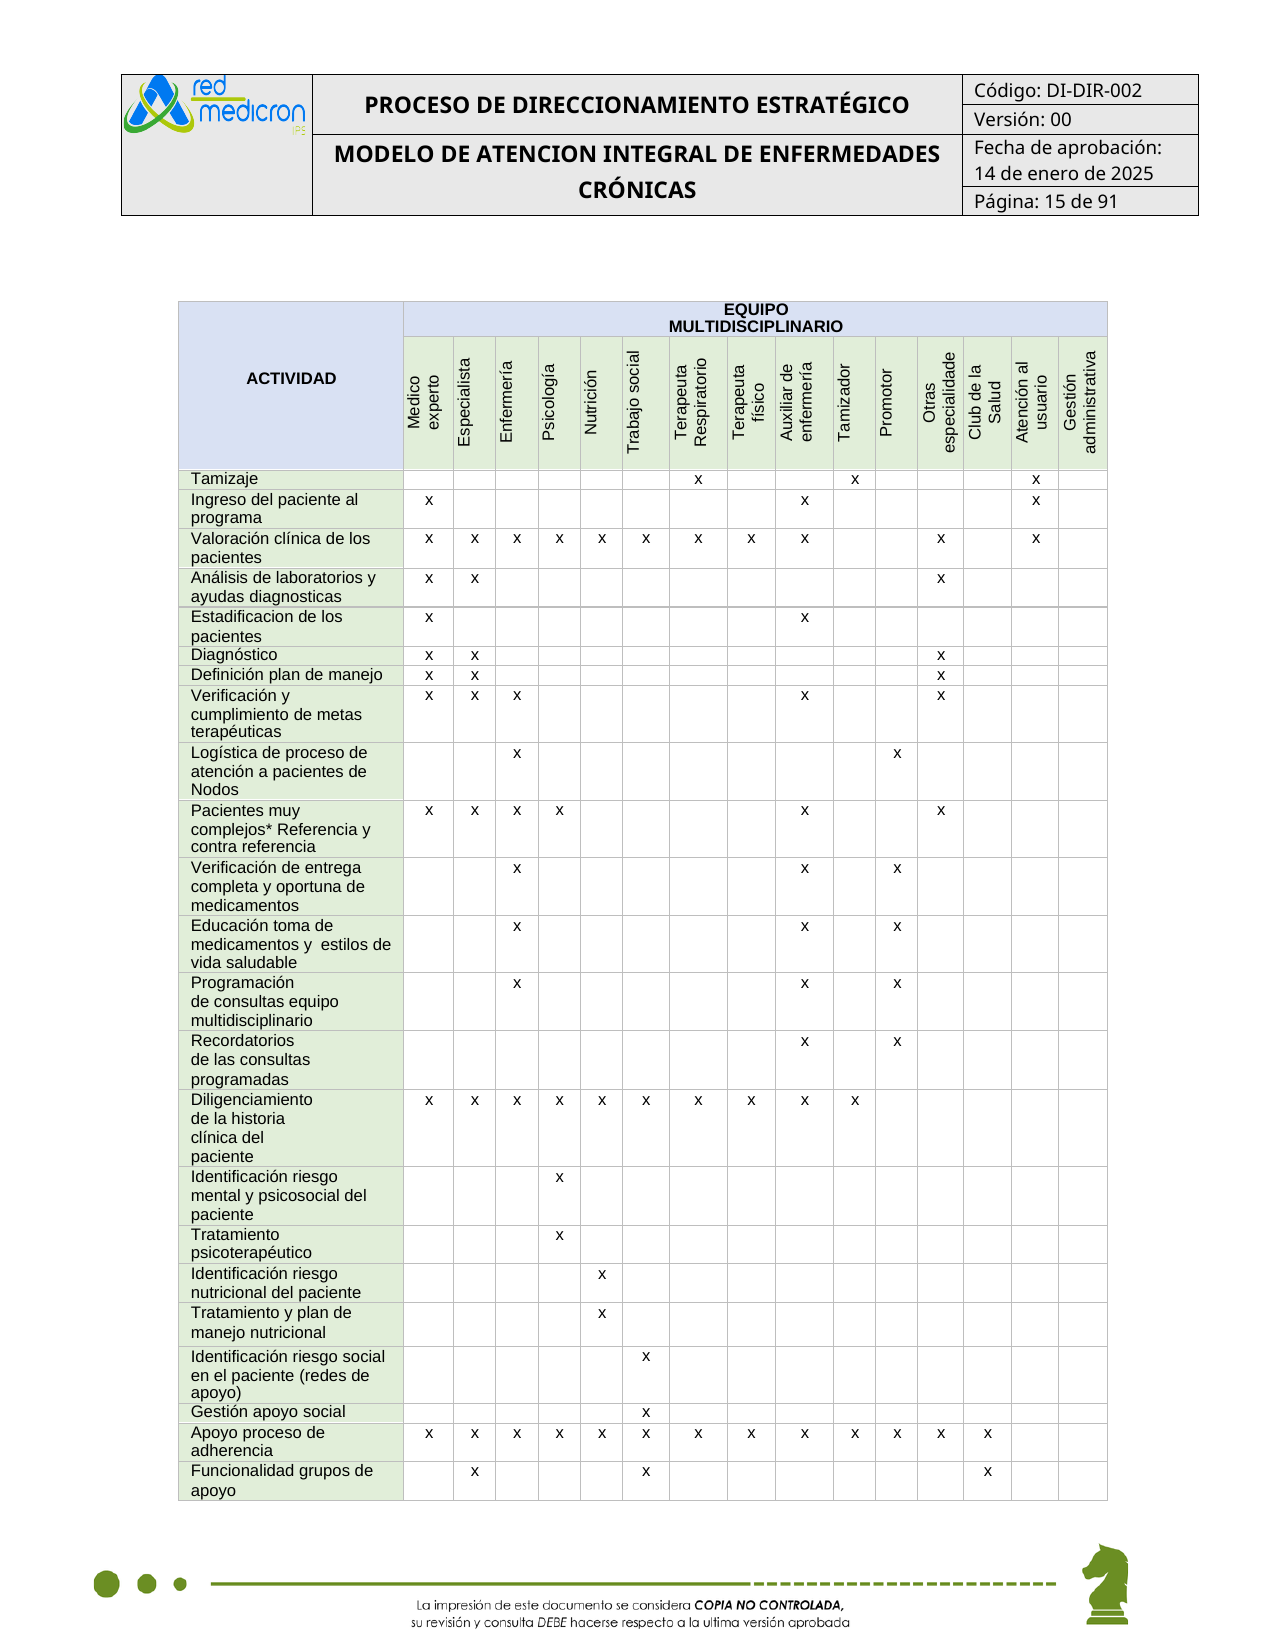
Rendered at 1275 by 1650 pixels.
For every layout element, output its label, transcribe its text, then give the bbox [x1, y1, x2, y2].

table_cell x [623, 1404, 669, 1422]
table_cell [404, 916, 453, 972]
table_cell [581, 686, 622, 742]
table_cell [834, 666, 875, 685]
table_cell Gestión administrativa [1059, 337, 1107, 469]
table_cell [1059, 647, 1107, 665]
table_cell x [496, 858, 538, 915]
table_cell x [539, 801, 580, 857]
table_cell x [776, 801, 833, 857]
table_cell Funcionalidad grupos de apoyo [179, 1462, 403, 1500]
table_cell [623, 1031, 669, 1089]
table_cell [776, 1347, 833, 1403]
table_cell [670, 858, 727, 915]
table_cell [918, 1462, 963, 1500]
table_cell [876, 1264, 917, 1302]
table_cell x [670, 529, 727, 567]
table_cell [834, 1347, 875, 1403]
table_cell [623, 801, 669, 857]
table_cell x [876, 973, 917, 1030]
table_cell [728, 1226, 775, 1263]
table_cell [964, 1090, 1011, 1166]
table_cell [964, 529, 1011, 567]
table_cell [834, 1264, 875, 1302]
table_cell [834, 916, 875, 972]
table_cell x [834, 1424, 875, 1461]
table_cell [454, 916, 495, 972]
table_cell [1059, 1347, 1107, 1403]
table_cell [670, 1404, 727, 1422]
table_cell [539, 686, 580, 742]
table_cell [728, 1167, 775, 1225]
table_cell x [918, 569, 963, 606]
table_cell [623, 743, 669, 799]
table_cell x [964, 1462, 1011, 1500]
table_cell [918, 1303, 963, 1346]
table_cell [670, 666, 727, 685]
table_cell Diligenciamiento de la historia clínica del paciente [179, 1090, 403, 1166]
table_cell [964, 608, 1011, 646]
table_cell [404, 1264, 453, 1302]
table_cell [728, 647, 775, 665]
table_cell x [1012, 490, 1058, 528]
table_cell [834, 1404, 875, 1422]
table_cell [1059, 666, 1107, 685]
table_cell [728, 858, 775, 915]
table_cell Tratamiento y plan de manejo nutricional [179, 1303, 403, 1346]
table_cell Medico experto [404, 337, 453, 469]
table_cell [834, 801, 875, 857]
table_cell [496, 1226, 538, 1263]
table_cell [918, 1264, 963, 1302]
table_cell [1059, 858, 1107, 915]
table_cell Estadificacion de los pacientes [179, 608, 403, 646]
table_cell Programación de consultas equipo multidisciplinario [179, 973, 403, 1030]
table_cell [918, 490, 963, 528]
table_cell [404, 1462, 453, 1500]
table_cell [876, 1462, 917, 1500]
table_cell x [834, 1090, 875, 1166]
table_cell Apoyo proceso de adherencia [179, 1424, 403, 1461]
table_cell [581, 858, 622, 915]
table_cell [404, 1303, 453, 1346]
table_cell [670, 569, 727, 606]
table_cell [496, 1462, 538, 1500]
table_cell [834, 743, 875, 799]
table_cell [454, 608, 495, 646]
table_cell [496, 569, 538, 606]
table_cell x [918, 529, 963, 567]
table_cell [728, 471, 775, 489]
table_cell x [876, 1424, 917, 1461]
table_cell [876, 1167, 917, 1225]
table_cell [728, 1404, 775, 1422]
table_cell [404, 1031, 453, 1089]
table_cell [404, 973, 453, 1030]
table_cell [670, 1347, 727, 1403]
table_cell Recordatorios de las consultas programadas [179, 1031, 403, 1089]
table_cell [539, 1404, 580, 1422]
table_cell Especialista [454, 337, 495, 469]
table_cell x [454, 529, 495, 567]
table_cell x [581, 1303, 622, 1346]
table_cell Gestión apoyo social [179, 1404, 403, 1422]
table_cell [454, 1347, 495, 1403]
table_cell [1012, 647, 1058, 665]
table_cell x [496, 1090, 538, 1166]
table_cell [404, 1167, 453, 1225]
table_cell [1059, 686, 1107, 742]
table_cell Terapeuta físico [728, 337, 775, 469]
table_cell [918, 1090, 963, 1166]
table_cell [964, 1347, 1011, 1403]
table_cell x [581, 1090, 622, 1166]
table_cell Terapeuta Respiratorio [670, 337, 727, 469]
table_cell [581, 471, 622, 489]
table_cell [1012, 569, 1058, 606]
table_cell [964, 471, 1011, 489]
table_cell x [918, 1424, 963, 1461]
table_cell [728, 973, 775, 1030]
table_cell x [670, 471, 727, 489]
table_cell [454, 1404, 495, 1422]
table_cell x [496, 686, 538, 742]
table_cell [539, 973, 580, 1030]
table_cell x [404, 1090, 453, 1166]
table_cell [1059, 743, 1107, 799]
table_cell x [404, 801, 453, 857]
table_cell [670, 1264, 727, 1302]
table_cell x [539, 1167, 580, 1225]
table_cell [539, 569, 580, 606]
table_cell x [539, 1424, 580, 1461]
table_cell [670, 647, 727, 665]
table_cell x [623, 529, 669, 567]
table_cell [964, 686, 1011, 742]
table_cell [670, 973, 727, 1030]
table_cell [623, 471, 669, 489]
table_cell Psicología [539, 337, 580, 469]
table_cell [964, 666, 1011, 685]
table_cell [539, 1031, 580, 1089]
table_cell x [776, 686, 833, 742]
table_cell [581, 743, 622, 799]
table_cell [964, 1226, 1011, 1263]
table_cell Pacientes muy complejos* Referencia y contra referencia [179, 801, 403, 857]
table_cell [728, 916, 775, 972]
table_cell [834, 686, 875, 742]
table_cell [728, 1347, 775, 1403]
table_cell [918, 916, 963, 972]
table_cell [834, 529, 875, 567]
table_cell [918, 1167, 963, 1225]
table_cell [404, 743, 453, 799]
table_cell [623, 647, 669, 665]
table_cell [876, 529, 917, 567]
table_cell [1012, 1031, 1058, 1089]
table_cell [496, 1404, 538, 1422]
table_cell [581, 1226, 622, 1263]
table_cell [581, 973, 622, 1030]
table_cell x [539, 1090, 580, 1166]
table_cell [728, 666, 775, 685]
table_cell x [776, 1090, 833, 1166]
table_cell [1059, 1167, 1107, 1225]
table_cell [918, 471, 963, 489]
table_cell [876, 1347, 917, 1403]
table_cell [876, 686, 917, 742]
table_cell [581, 647, 622, 665]
table_cell [834, 973, 875, 1030]
table_cell [1059, 1462, 1107, 1500]
table_cell [581, 1404, 622, 1422]
table_cell Análisis de laboratorios y ayudas diagnosticas [179, 569, 403, 606]
table_cell [728, 1031, 775, 1089]
table_cell [964, 801, 1011, 857]
table_cell [539, 471, 580, 489]
table_cell x [876, 858, 917, 915]
table_cell [496, 1031, 538, 1089]
table_cell x [454, 1424, 495, 1461]
table_cell x [776, 1424, 833, 1461]
table_cell [1012, 1090, 1058, 1166]
table_cell [670, 608, 727, 646]
table_cell [834, 1031, 875, 1089]
table_cell [623, 973, 669, 1030]
table_cell [1059, 1031, 1107, 1089]
table_cell x [918, 801, 963, 857]
table_cell [776, 1226, 833, 1263]
table_cell x [539, 1226, 580, 1263]
table_cell x [496, 801, 538, 857]
table_cell [834, 569, 875, 606]
table_cell x [776, 490, 833, 528]
table_cell x [876, 1031, 917, 1089]
table_cell [539, 1303, 580, 1346]
table_cell x [404, 647, 453, 665]
table_cell [496, 608, 538, 646]
table_cell Tratamiento psicoterapéutico [179, 1226, 403, 1263]
table_cell [728, 743, 775, 799]
table_cell x [404, 569, 453, 606]
table_cell x [404, 490, 453, 528]
table_cell Verificación y cumplimiento de metas terapéuticas [179, 686, 403, 742]
table_cell [834, 647, 875, 665]
table_cell x [1012, 529, 1058, 567]
table_cell [776, 666, 833, 685]
table_cell [1059, 801, 1107, 857]
table_cell [834, 490, 875, 528]
table_cell [876, 1226, 917, 1263]
table_cell [581, 916, 622, 972]
table_cell [964, 858, 1011, 915]
table_cell x [404, 608, 453, 646]
table_cell [623, 1167, 669, 1225]
table_cell [964, 569, 1011, 606]
table_cell [964, 1303, 1011, 1346]
table_cell Ingreso del paciente al programa [179, 490, 403, 528]
table_cell [776, 743, 833, 799]
table_cell [539, 647, 580, 665]
table_cell Tamizador [834, 337, 875, 469]
table_cell [623, 490, 669, 528]
table_cell [454, 471, 495, 489]
table_cell [834, 1167, 875, 1225]
table_cell Trabajo social [623, 337, 669, 469]
table_cell x [454, 801, 495, 857]
table_cell x [623, 1090, 669, 1166]
table_cell x [728, 529, 775, 567]
table_cell Identificación riesgo mental y psicosocial del paciente [179, 1167, 403, 1225]
table_cell [918, 1031, 963, 1089]
table_cell [834, 1226, 875, 1263]
table_cell [1012, 1462, 1058, 1500]
table_cell [581, 490, 622, 528]
table_cell [876, 1090, 917, 1166]
table_cell [776, 471, 833, 489]
table_cell x [404, 529, 453, 567]
table_cell [834, 608, 875, 646]
table_cell [834, 1462, 875, 1500]
table_cell x [454, 569, 495, 606]
table_cell [1012, 1303, 1058, 1346]
table_cell [454, 1031, 495, 1089]
table_cell [1012, 666, 1058, 685]
table_cell [581, 801, 622, 857]
table_cell [496, 1264, 538, 1302]
table_cell [623, 1226, 669, 1263]
table_cell Promotor [876, 337, 917, 469]
table_cell [581, 1462, 622, 1500]
table_cell [1059, 1303, 1107, 1346]
table_cell [454, 973, 495, 1030]
table_cell x [776, 858, 833, 915]
table_cell [670, 686, 727, 742]
table_cell [623, 686, 669, 742]
table_cell Educación toma de medicamentos y estilos de vida saludable [179, 916, 403, 972]
picture [123, 75, 306, 135]
table_cell [964, 743, 1011, 799]
table_cell [454, 858, 495, 915]
table_cell [776, 647, 833, 665]
table_cell Enfermería [496, 337, 538, 469]
table_cell [623, 666, 669, 685]
table_cell x [496, 916, 538, 972]
table_cell [670, 1226, 727, 1263]
table_cell x [623, 1462, 669, 1500]
table_cell Definición plan de manejo [179, 666, 403, 685]
table_cell [876, 1404, 917, 1422]
table_cell [1059, 608, 1107, 646]
table_cell [776, 1303, 833, 1346]
table_cell [496, 490, 538, 528]
table_cell [670, 1462, 727, 1500]
table_cell [539, 1462, 580, 1500]
table_cell [776, 569, 833, 606]
table_cell x [539, 529, 580, 567]
table_cell [1059, 1424, 1107, 1461]
table_cell Nutrición [581, 337, 622, 469]
table_cell [728, 686, 775, 742]
table_cell Verificación de entrega completa y oportuna de medicamentos [179, 858, 403, 915]
table_cell [834, 858, 875, 915]
table_cell x [964, 1424, 1011, 1461]
table_header ACTIVIDAD [179, 302, 403, 469]
table_cell [728, 1264, 775, 1302]
table_cell [539, 743, 580, 799]
table_cell [964, 916, 1011, 972]
table_cell [1059, 1226, 1107, 1263]
table_cell [581, 1347, 622, 1403]
table_cell [539, 1264, 580, 1302]
table_cell x [454, 686, 495, 742]
table_cell [1012, 1424, 1058, 1461]
table_cell [834, 1303, 875, 1346]
table_cell [1012, 916, 1058, 972]
table_cell x [496, 743, 538, 799]
table_cell [876, 608, 917, 646]
table_cell [964, 1031, 1011, 1089]
table_cell x [776, 916, 833, 972]
table_cell Tamizaje [179, 471, 403, 489]
table_cell [496, 1303, 538, 1346]
table_cell [918, 608, 963, 646]
table_cell [454, 1264, 495, 1302]
table_cell [918, 1404, 963, 1422]
table_cell [496, 647, 538, 665]
table_cell [728, 1462, 775, 1500]
table_cell [496, 1347, 538, 1403]
table_cell Club de la Salud [964, 337, 1011, 469]
table_cell x [581, 1424, 622, 1461]
table_cell [670, 1031, 727, 1089]
table_cell [581, 666, 622, 685]
table_cell [670, 490, 727, 528]
table_cell [1012, 743, 1058, 799]
table_cell [1012, 858, 1058, 915]
table_cell [728, 1303, 775, 1346]
table_cell [404, 471, 453, 489]
table_cell [918, 973, 963, 1030]
table_cell x [454, 666, 495, 685]
table_cell [1012, 1264, 1058, 1302]
table_cell x [496, 1424, 538, 1461]
table_cell [876, 1303, 917, 1346]
table_cell [496, 1167, 538, 1225]
table_cell Identificación riesgo nutricional del paciente [179, 1264, 403, 1302]
table_cell [876, 471, 917, 489]
table_cell Auxiliar de enfermería [776, 337, 833, 469]
table_cell [670, 1167, 727, 1225]
table_cell x [1012, 471, 1058, 489]
table_cell x [918, 686, 963, 742]
table_cell x [728, 1090, 775, 1166]
table_cell [404, 1347, 453, 1403]
table_cell [776, 1167, 833, 1225]
table_cell [1059, 529, 1107, 567]
table_cell [539, 608, 580, 646]
table_cell [964, 1404, 1011, 1422]
table_cell [728, 801, 775, 857]
table_cell x [776, 529, 833, 567]
table_cell x [876, 743, 917, 799]
table_cell x [623, 1347, 669, 1403]
table_cell [918, 1347, 963, 1403]
table_cell [1059, 1404, 1107, 1422]
table_cell [454, 1226, 495, 1263]
table_cell [581, 569, 622, 606]
table_cell [581, 608, 622, 646]
table_cell [454, 490, 495, 528]
table_cell [670, 743, 727, 799]
table_cell x [581, 1264, 622, 1302]
table_cell [1012, 801, 1058, 857]
table_cell [539, 666, 580, 685]
table_cell x [454, 1462, 495, 1500]
table_cell [670, 916, 727, 972]
table_cell x [776, 1031, 833, 1089]
table_cell x [918, 647, 963, 665]
table_cell x [728, 1424, 775, 1461]
table_cell [1059, 490, 1107, 528]
table_cell [454, 1167, 495, 1225]
table_header EQUIPO MULTIDISCIPLINARIO [404, 302, 1107, 336]
table_cell [1059, 916, 1107, 972]
table_cell [454, 743, 495, 799]
table_cell [581, 1031, 622, 1089]
table_cell [728, 490, 775, 528]
table_cell [404, 1226, 453, 1263]
table_cell [623, 858, 669, 915]
table_cell [623, 608, 669, 646]
table_cell x [496, 529, 538, 567]
table_cell [918, 743, 963, 799]
table_cell [1059, 1090, 1107, 1166]
table_cell [404, 1404, 453, 1422]
table_cell [1012, 1226, 1058, 1263]
table_cell x [918, 666, 963, 685]
table_cell [728, 569, 775, 606]
table_cell x [670, 1424, 727, 1461]
table_cell [918, 858, 963, 915]
table_cell [539, 1347, 580, 1403]
picture [93, 1543, 1129, 1634]
table_cell [876, 666, 917, 685]
table_cell [964, 973, 1011, 1030]
table_cell [876, 801, 917, 857]
table_cell x [404, 666, 453, 685]
table_cell Logística de proceso de atención a pacientes de Nodos [179, 743, 403, 799]
table_cell [964, 1167, 1011, 1225]
table_cell [776, 1264, 833, 1302]
table_cell [670, 1303, 727, 1346]
table_cell x [404, 1424, 453, 1461]
table_cell [964, 1264, 1011, 1302]
table_cell x [454, 1090, 495, 1166]
table_cell x [404, 686, 453, 742]
table_cell [539, 858, 580, 915]
table_cell [964, 490, 1011, 528]
table_cell [1012, 973, 1058, 1030]
table_cell [918, 1226, 963, 1263]
table_cell [623, 569, 669, 606]
table_cell [581, 1167, 622, 1225]
table_cell Otras especialidade [918, 337, 963, 469]
table_cell [776, 1462, 833, 1500]
table_cell [539, 916, 580, 972]
table_cell Valoración clínica de los pacientes [179, 529, 403, 567]
table_cell [1059, 569, 1107, 606]
table_cell x [876, 916, 917, 972]
table_cell x [496, 973, 538, 1030]
table_cell [454, 1303, 495, 1346]
table_cell [1059, 973, 1107, 1030]
table_cell [1012, 686, 1058, 742]
table_cell [1059, 1264, 1107, 1302]
table_cell [670, 801, 727, 857]
table_cell [404, 858, 453, 915]
table_cell [623, 1303, 669, 1346]
table_cell [964, 647, 1011, 665]
table_cell x [581, 529, 622, 567]
table_cell [1059, 471, 1107, 489]
table_cell [496, 471, 538, 489]
table_cell x [623, 1424, 669, 1461]
table_cell [1012, 1404, 1058, 1422]
table_cell [1012, 608, 1058, 646]
table_cell [876, 647, 917, 665]
table_cell [728, 608, 775, 646]
table_cell Identificación riesgo social en el paciente (redes de apoyo) [179, 1347, 403, 1403]
table_cell x [776, 973, 833, 1030]
table_cell x [776, 608, 833, 646]
table_cell x [834, 471, 875, 489]
table_cell [623, 1264, 669, 1302]
table_cell [496, 666, 538, 685]
table_cell Diagnóstico [179, 647, 403, 665]
table_cell [776, 1404, 833, 1422]
table_cell Atención al usuario [1012, 337, 1058, 469]
table_cell x [454, 647, 495, 665]
table_cell [876, 569, 917, 606]
table_cell [623, 916, 669, 972]
table_cell [876, 490, 917, 528]
table_cell [1012, 1347, 1058, 1403]
table_cell [539, 490, 580, 528]
table_cell x [670, 1090, 727, 1166]
table_cell [1012, 1167, 1058, 1225]
